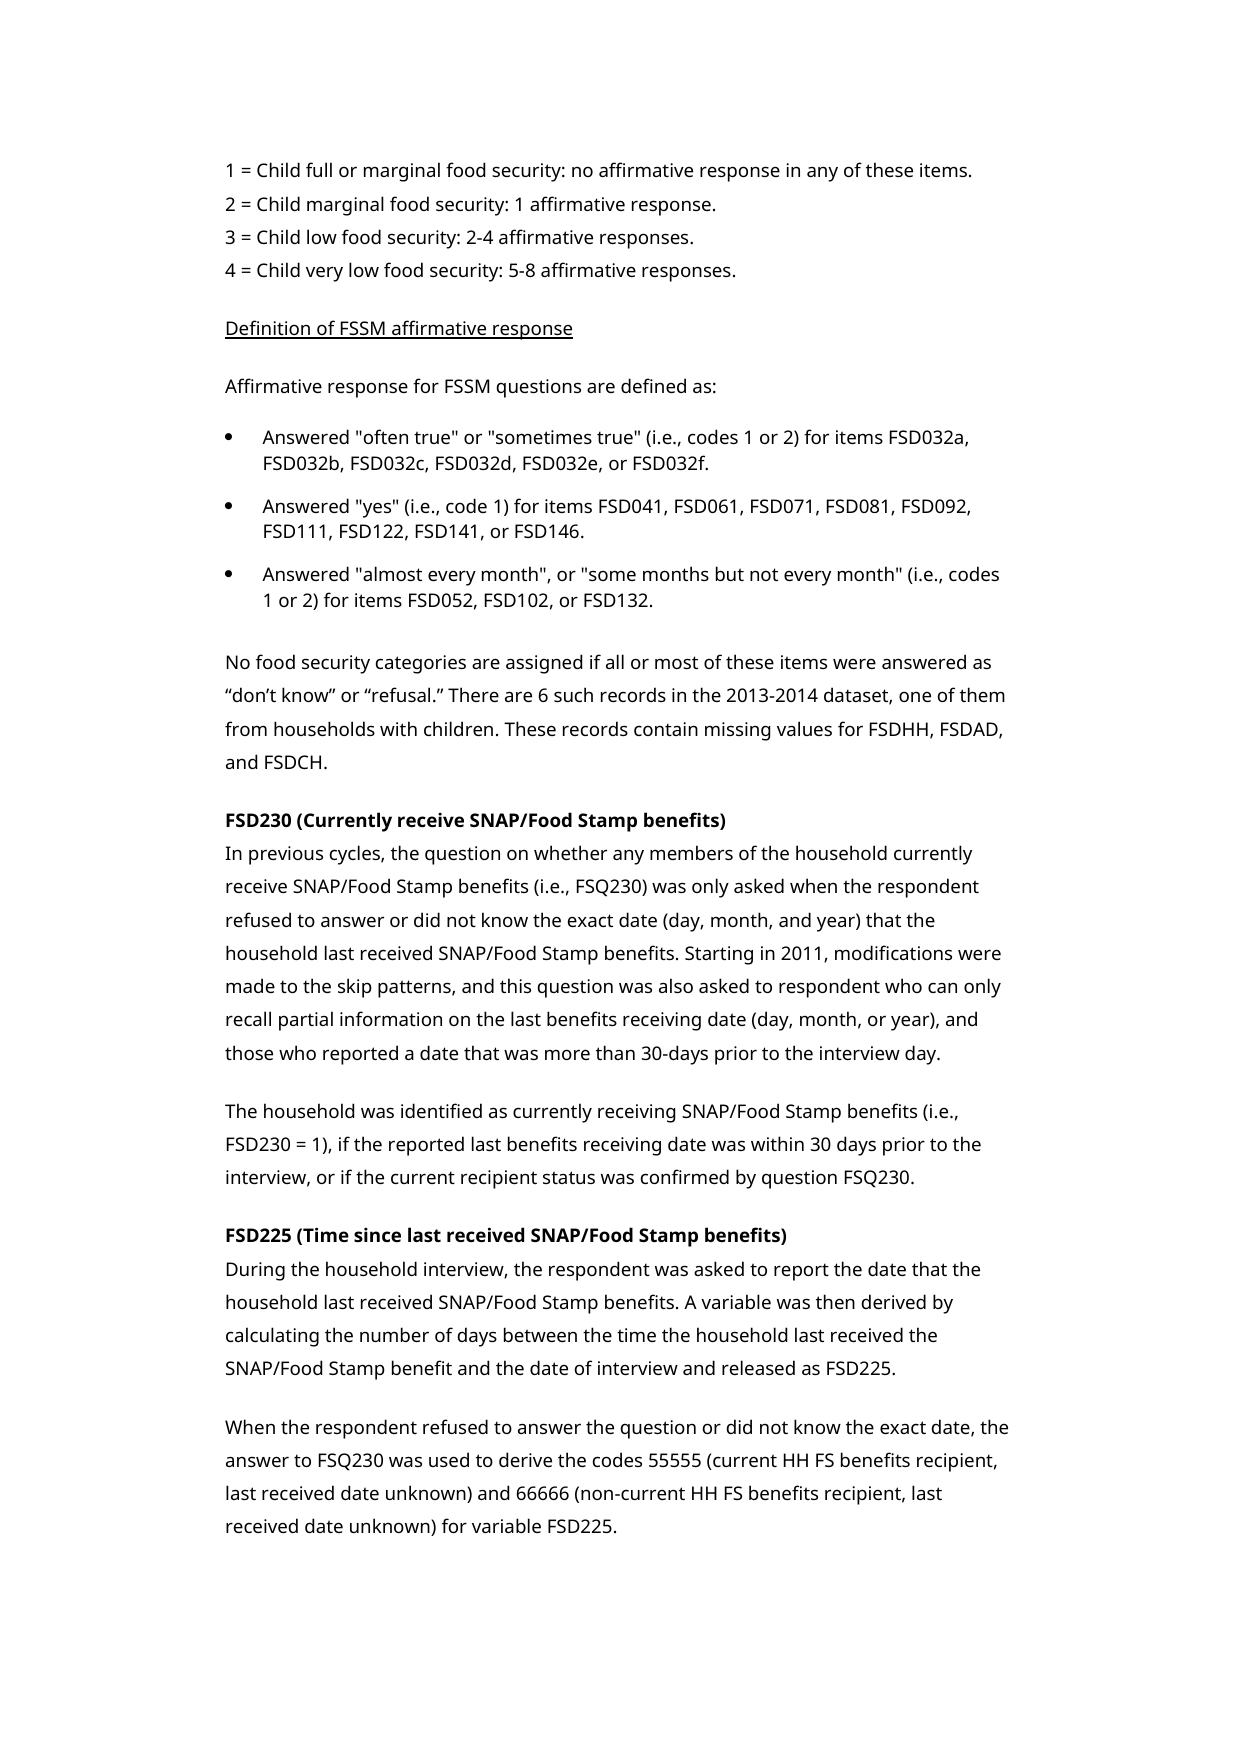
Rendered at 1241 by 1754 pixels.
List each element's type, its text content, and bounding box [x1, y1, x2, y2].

text Affirmative response for FSSM questions are defined as: [225, 366, 1015, 399]
list Answered "often true" or "sometimes true" (i.e., codes 1 or 2) for items FSD032a, FSD032b, FSD032c, FSD032d, FSD032e, or FSD032f. [225, 424, 1015, 475]
text The household was identified as currently receiving SNAP/Food Stamp benefits (i.e., FSD230 = 1), if the reported last benefits receiving date was within 30 days prior to the interview, or if the current recipient status was confirmed by question FSQ230. [225, 1090, 1015, 1190]
text 1 = Child full or marginal food security: no affirmative response in any of these items. 2 = Child marginal food security: 1 affirmative response. 3 = Child low food security: 2-4 affirmative responses. 4 = Child very low food security: 5-8 affirmative responses. [225, 150, 1015, 283]
list Answered "yes" (i.e., code 1) for items FSD041, FSD061, FSD071, FSD081, FSD092, FSD111, FSD122, FSD141, or FSD146. [225, 493, 1015, 544]
text When the respondent refused to answer the question or did not know the exact date, the answer to FSQ230 was used to derive the codes 55555 (current HH FS benefits recipient, last received date unknown) and 66666 (non-current HH FS benefits recipient, last received date unknown) for variable FSD225. [225, 1406, 1015, 1539]
text Definition of FSSM affirmative response [225, 308, 1015, 341]
text FSD230 (Currently receive SNAP/Food Stamp benefits) In previous cycles, the question on whether any members of the household currently receive SNAP/Food Stamp benefits (i.e., FSQ230) was only asked when the respondent refused to answer or did not know the exact date (day, month, and year) that the household last received SNAP/Food Stamp benefits. Starting in 2011, modifications were made to the skip patterns, and this question was also asked to respondent who can only recall partial information on the last benefits receiving date (day, month, or year), and those who reported a date that was more than 30-days prior to the interview day. [225, 799, 1015, 1065]
list Answered "almost every month", or "some months but not every month" (i.e., codes 1 or 2) for items FSD052, FSD102, or FSD132. [225, 561, 1015, 612]
text FSD225 (Time since last received SNAP/Food Stamp benefits) During the household interview, the respondent was asked to report the date that the household last received SNAP/Food Stamp benefits. A variable was then derived by calculating the number of days between the time the household last received the SNAP/Food Stamp benefit and the date of interview and released as FSD225. [225, 1215, 1015, 1381]
text No food security categories are assigned if all or most of these items were answered as “don’t know” or “refusal.” There are 6 such records in the 2013-2014 dataset, one of them from households with children. These records contain missing values for FSDHH, FSDAD, and FSDCH. [225, 642, 1015, 774]
